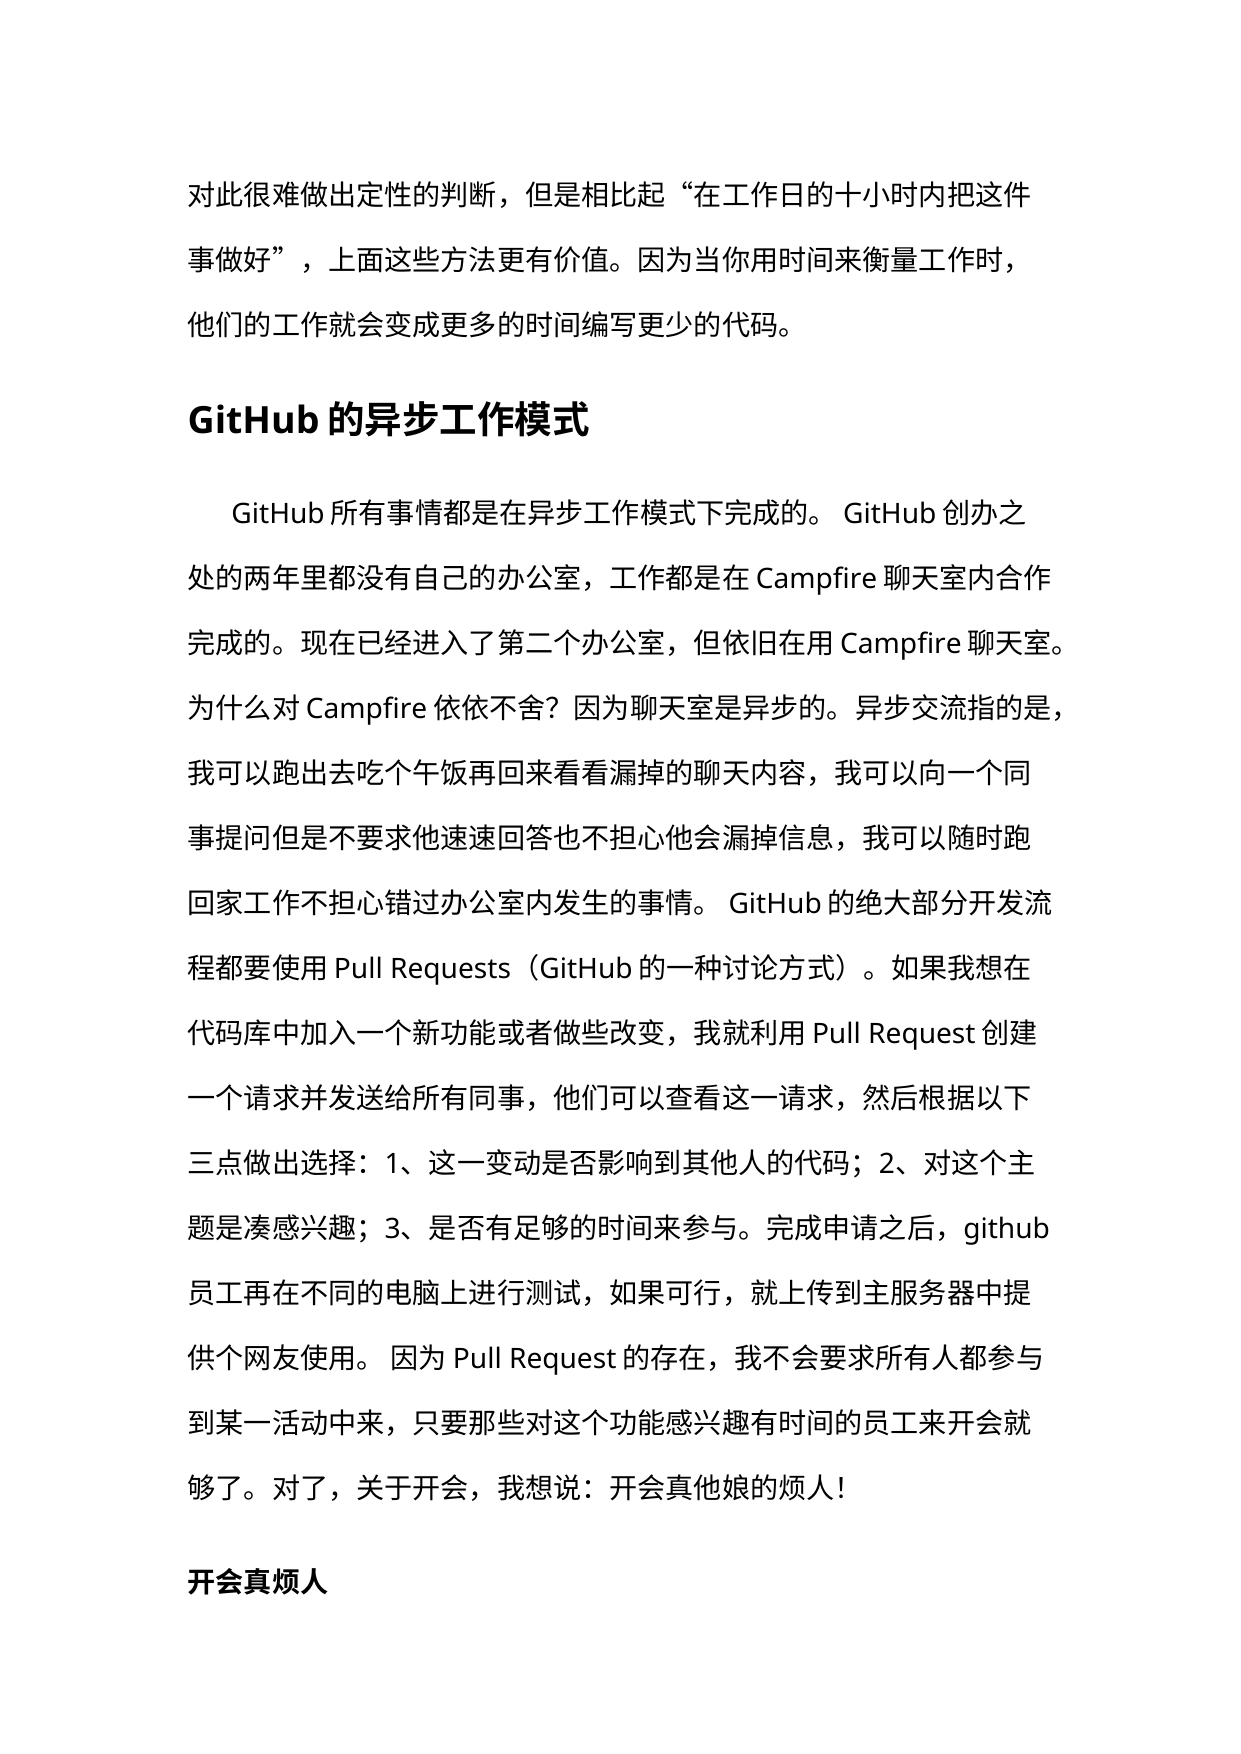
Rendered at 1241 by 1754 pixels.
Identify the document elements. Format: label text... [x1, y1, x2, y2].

subtitle 开会真烦人 [187, 1548, 1053, 1613]
subtitle GitHub的异步工作模式 [187, 384, 1053, 449]
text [187, 160, 1053, 355]
text GitHub所有事情都是在异步工作模式下完成的。 GitHub创办之处的两年里都没有自己的办公室，工作都是在Campfire聊天室内合作完成的。现在已经进入了第二个办公室，但依旧在用Campfire聊天室。为什么对Campfire依依不舍？因为聊天室是异步的。异步交流指的是，我可以跑出去吃个午饭再回来看看漏掉的聊天内容，我可以向一个同事提问但是不要求他速速回答也不担心他会漏掉信息，我可以随时跑回家工作不担心错过办公室内发生的事情。 GitHub的绝大部分开发流程都要使用Pull Requests（GitHub的一种讨论方式）。如果我想在代码库中加入一个新功能或者做些改变，我就利用Pull Request创建一个请求并发送给所有同事，他们可以查看这一请求，然后根据以下三点做出选择：1、这一变动是否影响到其他人的代码；2、对这个主题是凑感兴趣；3、是否有足够的时间来参与。完成申请之后，github员工再在不同的电脑上进行测试，如果可行，就上传到主服务器中提供个网友使用。 因为Pull Request的存在，我不会要求所有人都参与到某一活动中来，只要那些对这个功能感兴趣有时间的员工来开会就够了。对了，关于开会，我想说：开会真他娘的烦人！ [187, 479, 1053, 1519]
